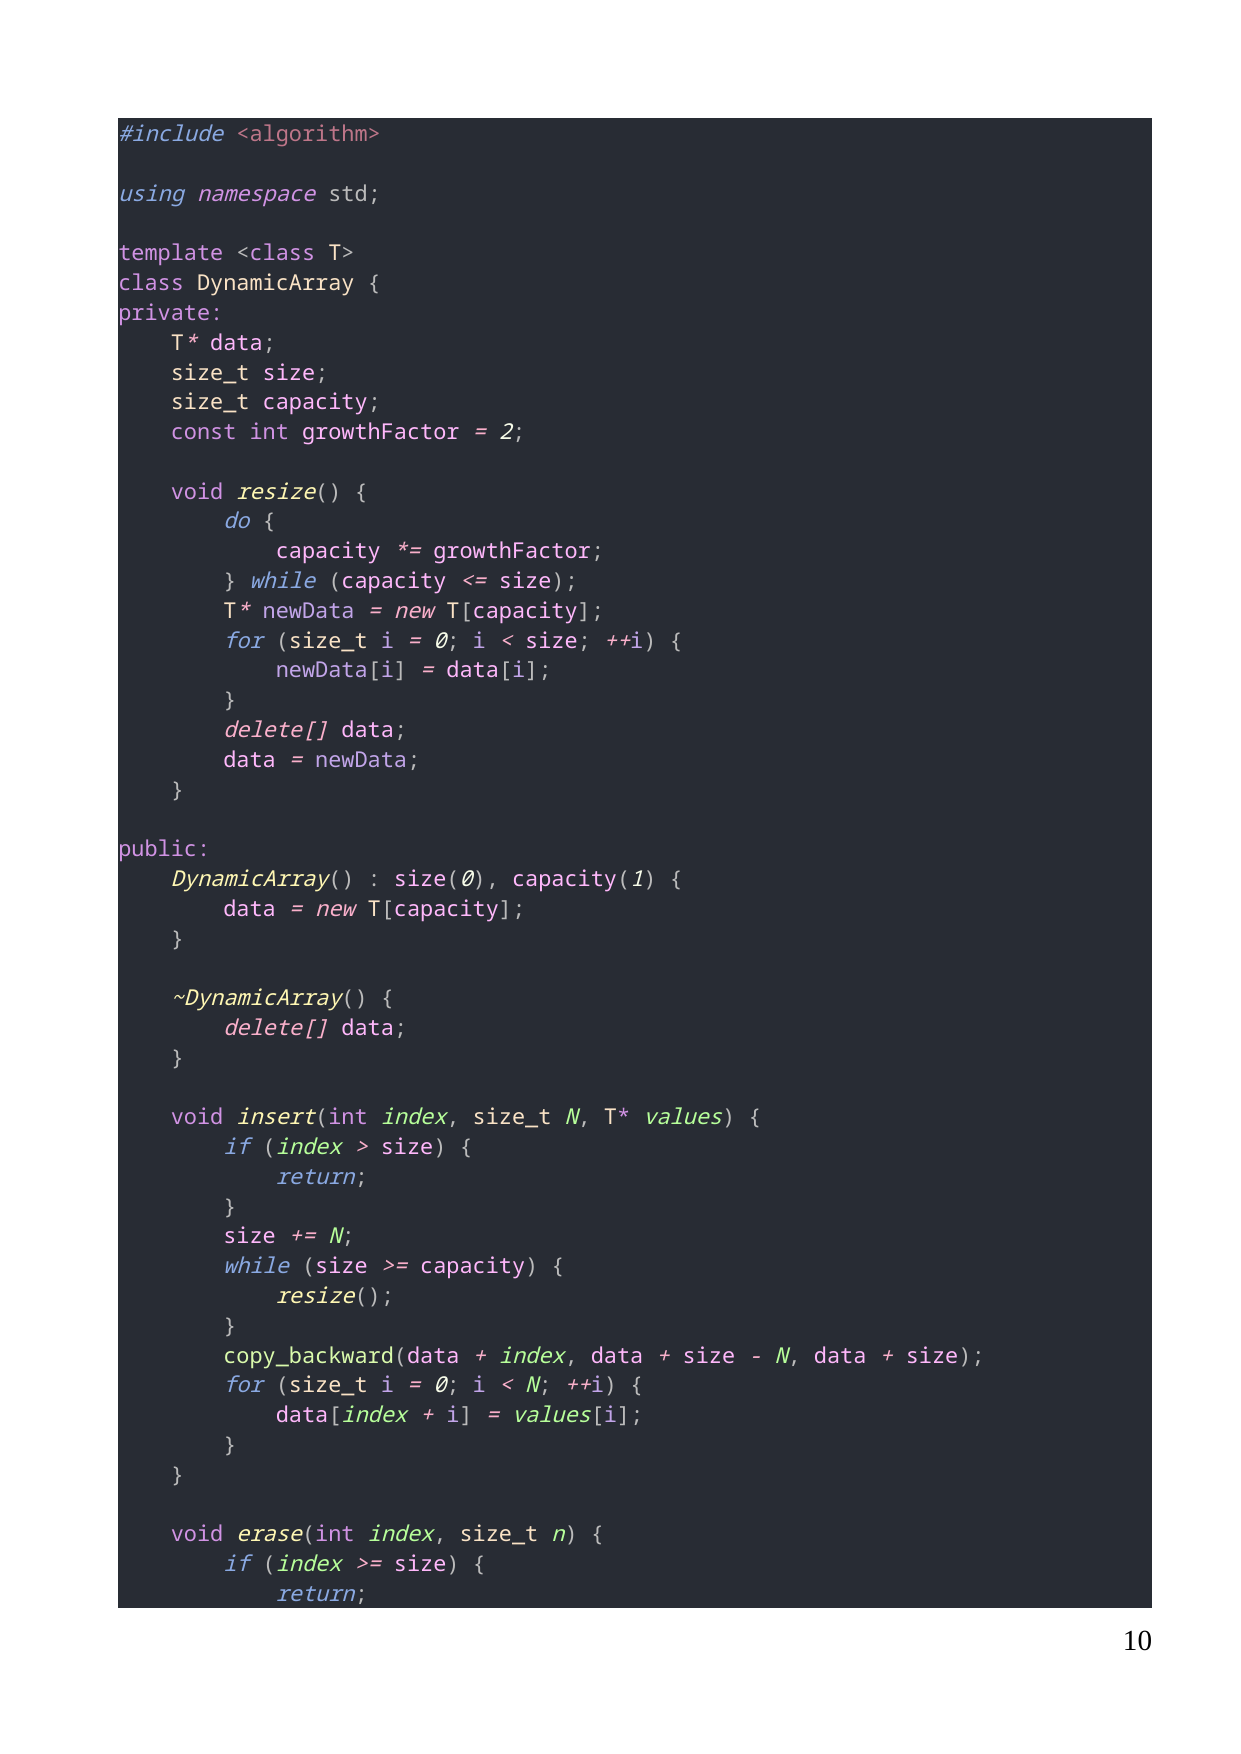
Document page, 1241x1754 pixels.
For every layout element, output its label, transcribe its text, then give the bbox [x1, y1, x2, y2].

text while (size >= capacity) { [118, 1250, 1152, 1280]
text } [118, 1042, 1152, 1071]
text newData[i] = data[i]; [118, 654, 1152, 684]
text T* data; [118, 327, 1152, 356]
text } while (capacity <= size); [118, 565, 1152, 595]
text } [118, 1310, 1152, 1339]
text public: [118, 833, 1152, 863]
text } [118, 684, 1152, 714]
text template <class T> [118, 237, 1152, 267]
text resize(); [118, 1280, 1152, 1310]
text for (size_t i = 0; i < N; ++i) { [118, 1369, 1152, 1399]
text private: [118, 297, 1152, 327]
text ~DynamicArray() { [118, 982, 1152, 1012]
text } [118, 773, 1152, 803]
text T* newData = new T[capacity]; [118, 595, 1152, 624]
text if (index >= size) { [118, 1548, 1152, 1578]
text class DynamicArray { [118, 267, 1152, 297]
text size_t size; [118, 356, 1152, 386]
text size += N; [118, 1220, 1152, 1250]
text #include <algorithm> [118, 118, 1152, 148]
text } [118, 1429, 1152, 1459]
text void insert(int index, size_t N, T* values) { [118, 1101, 1152, 1131]
text data[index + i] = values[i]; [118, 1399, 1152, 1429]
text if (index > size) { [118, 1131, 1152, 1161]
text } [118, 922, 1152, 952]
text data = newData; [118, 744, 1152, 773]
text for (size_t i = 0; i < size; ++i) { [118, 624, 1152, 654]
text delete[] data; [118, 1012, 1152, 1042]
text size_t capacity; [118, 386, 1152, 416]
text const int growthFactor = 2; [118, 416, 1152, 446]
text void erase(int index, size_t n) { [118, 1518, 1152, 1548]
text do { [118, 505, 1152, 535]
text copy_backward(data + index, data + size - N, data + size); [118, 1339, 1152, 1369]
text capacity *= growthFactor; [118, 535, 1152, 565]
text } [118, 1459, 1152, 1488]
text data = new T[capacity]; [118, 893, 1152, 922]
text delete[] data; [118, 714, 1152, 744]
text } [118, 1191, 1152, 1220]
text using namespace std; [118, 178, 1152, 207]
text DynamicArray() : size(0), capacity(1) { [118, 863, 1152, 893]
text return; [118, 1161, 1152, 1191]
text return; [118, 1578, 1152, 1608]
text void resize() { [118, 476, 1152, 505]
